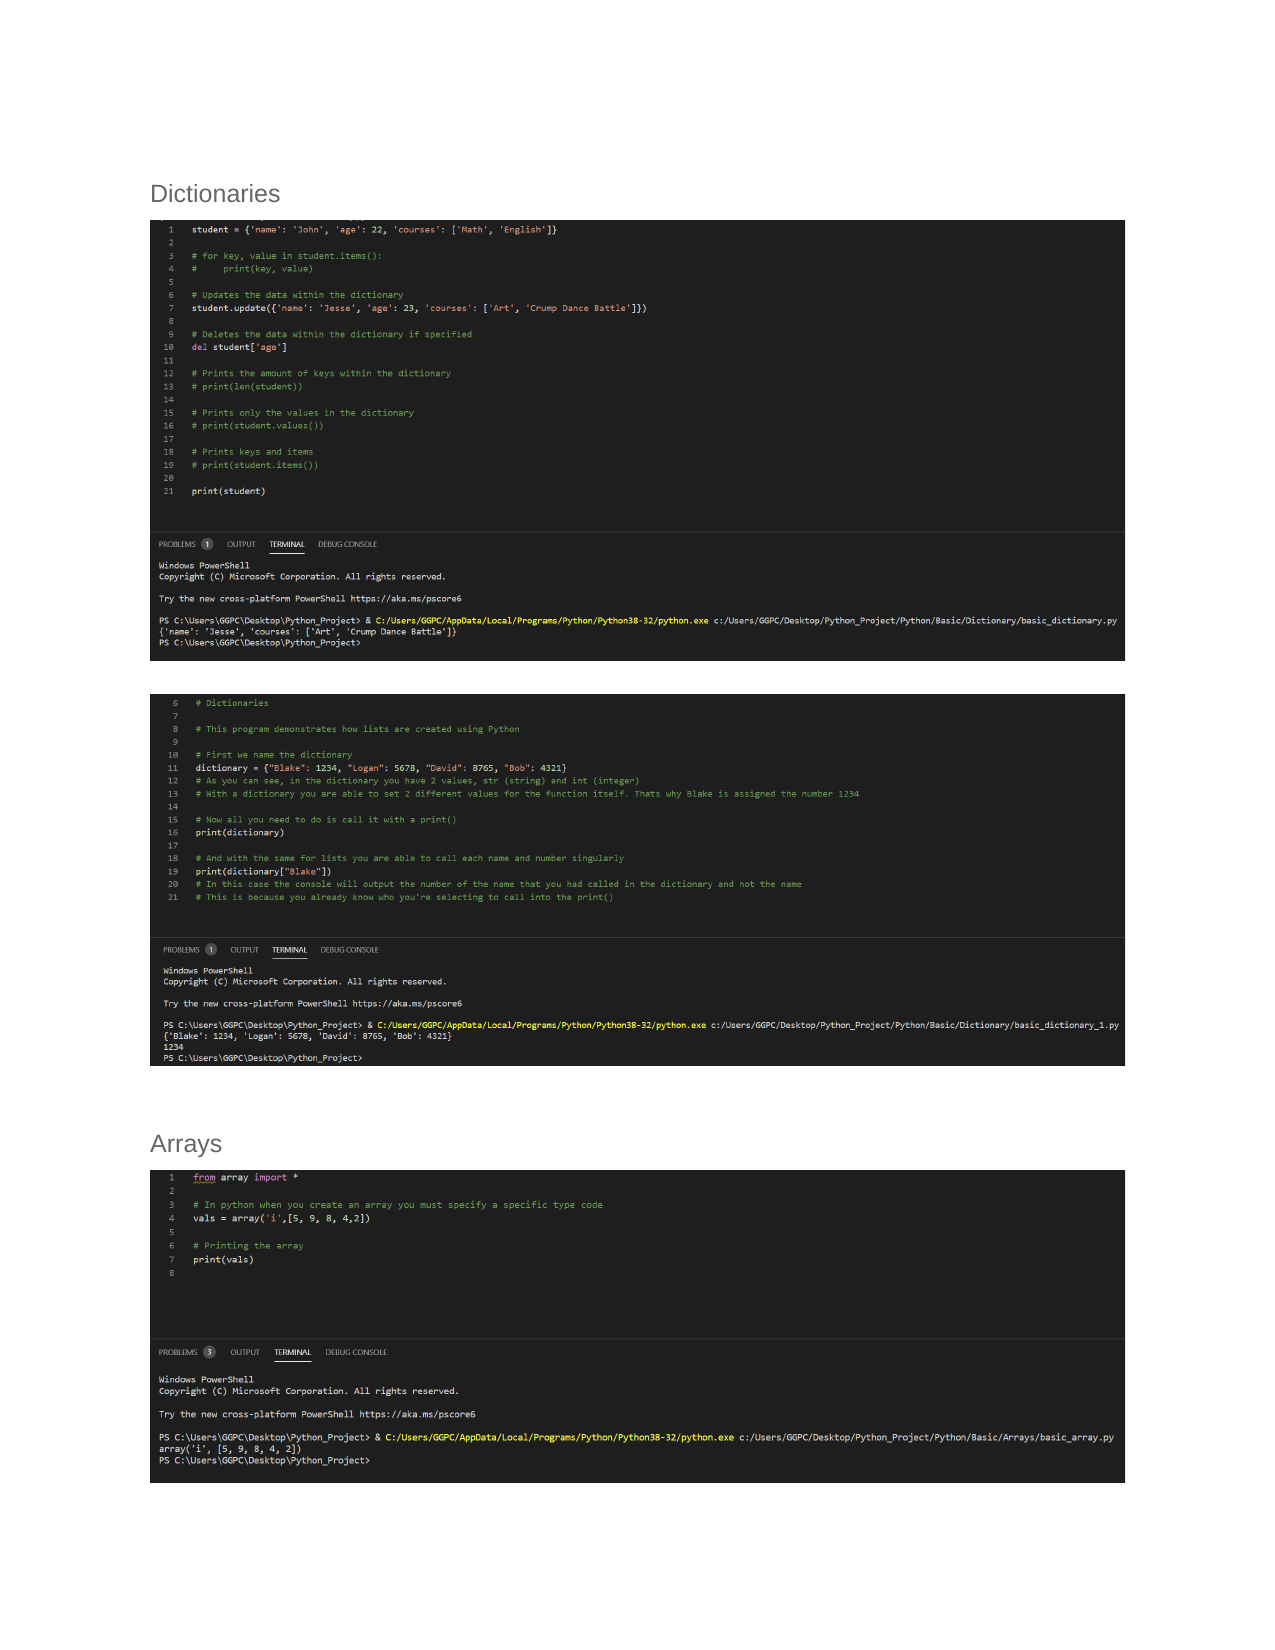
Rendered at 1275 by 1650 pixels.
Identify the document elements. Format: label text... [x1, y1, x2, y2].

subtitle Dictionaries [150, 179, 1125, 208]
picture [150, 694, 1125, 1066]
picture [150, 1170, 1125, 1483]
picture [150, 220, 1125, 661]
subtitle Arrays [150, 1128, 1125, 1157]
